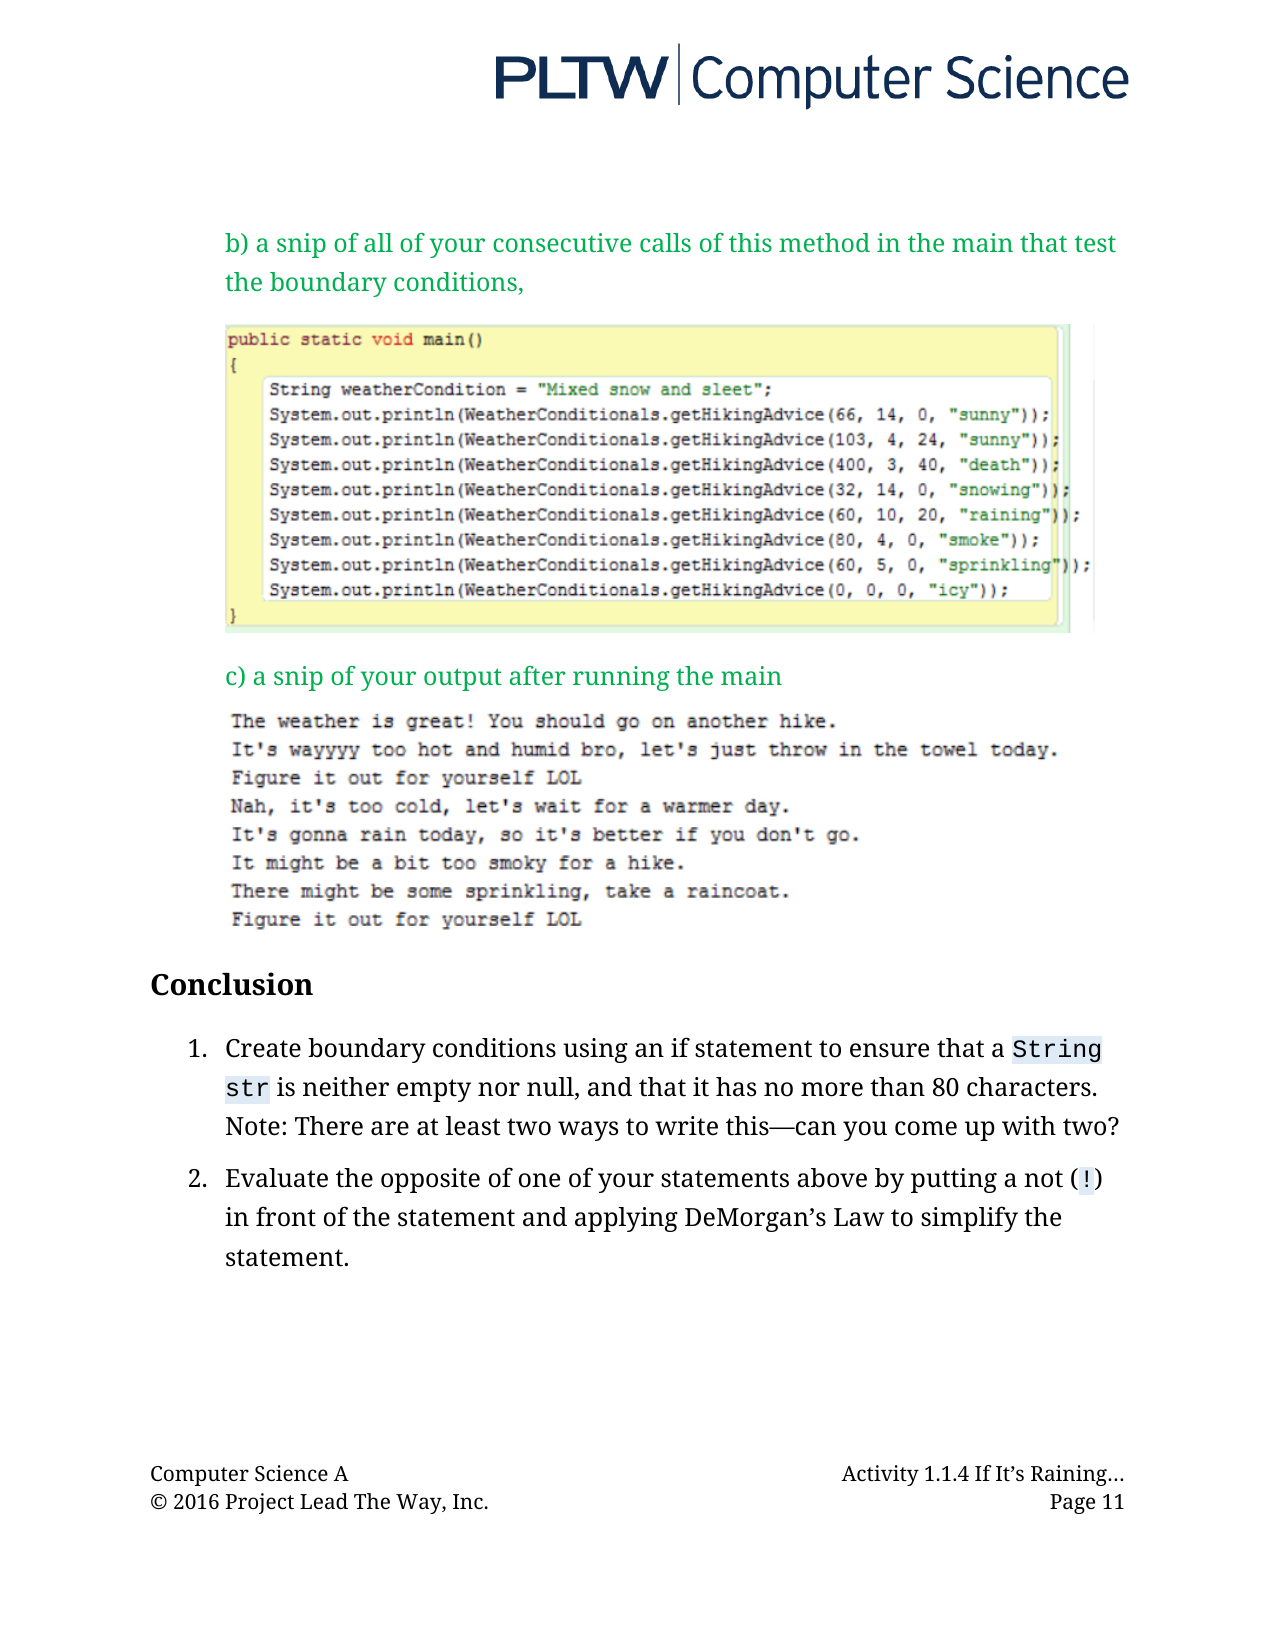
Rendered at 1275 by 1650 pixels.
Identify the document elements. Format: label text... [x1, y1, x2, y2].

list Evaluate the opposite of one of your statements above by putting a not (!) in front of the statement and applying DeMorgan’s Law to simplify the statement. [187, 1161, 1125, 1273]
list Create boundary conditions using an if statement to ensure that a String str is neither empty nor null, and that it has no more than 80 characters. Note: There are at least two ways to write this—can you come up with two? [187, 1030, 1125, 1143]
text b) a snip of all of your consecutive calls of this method in the main that test the boundary conditions, [225, 226, 1125, 299]
text Conclusion [150, 964, 1125, 1003]
picture [225, 698, 1065, 938]
picture [225, 324, 1095, 633]
picture [476, 15, 1144, 138]
